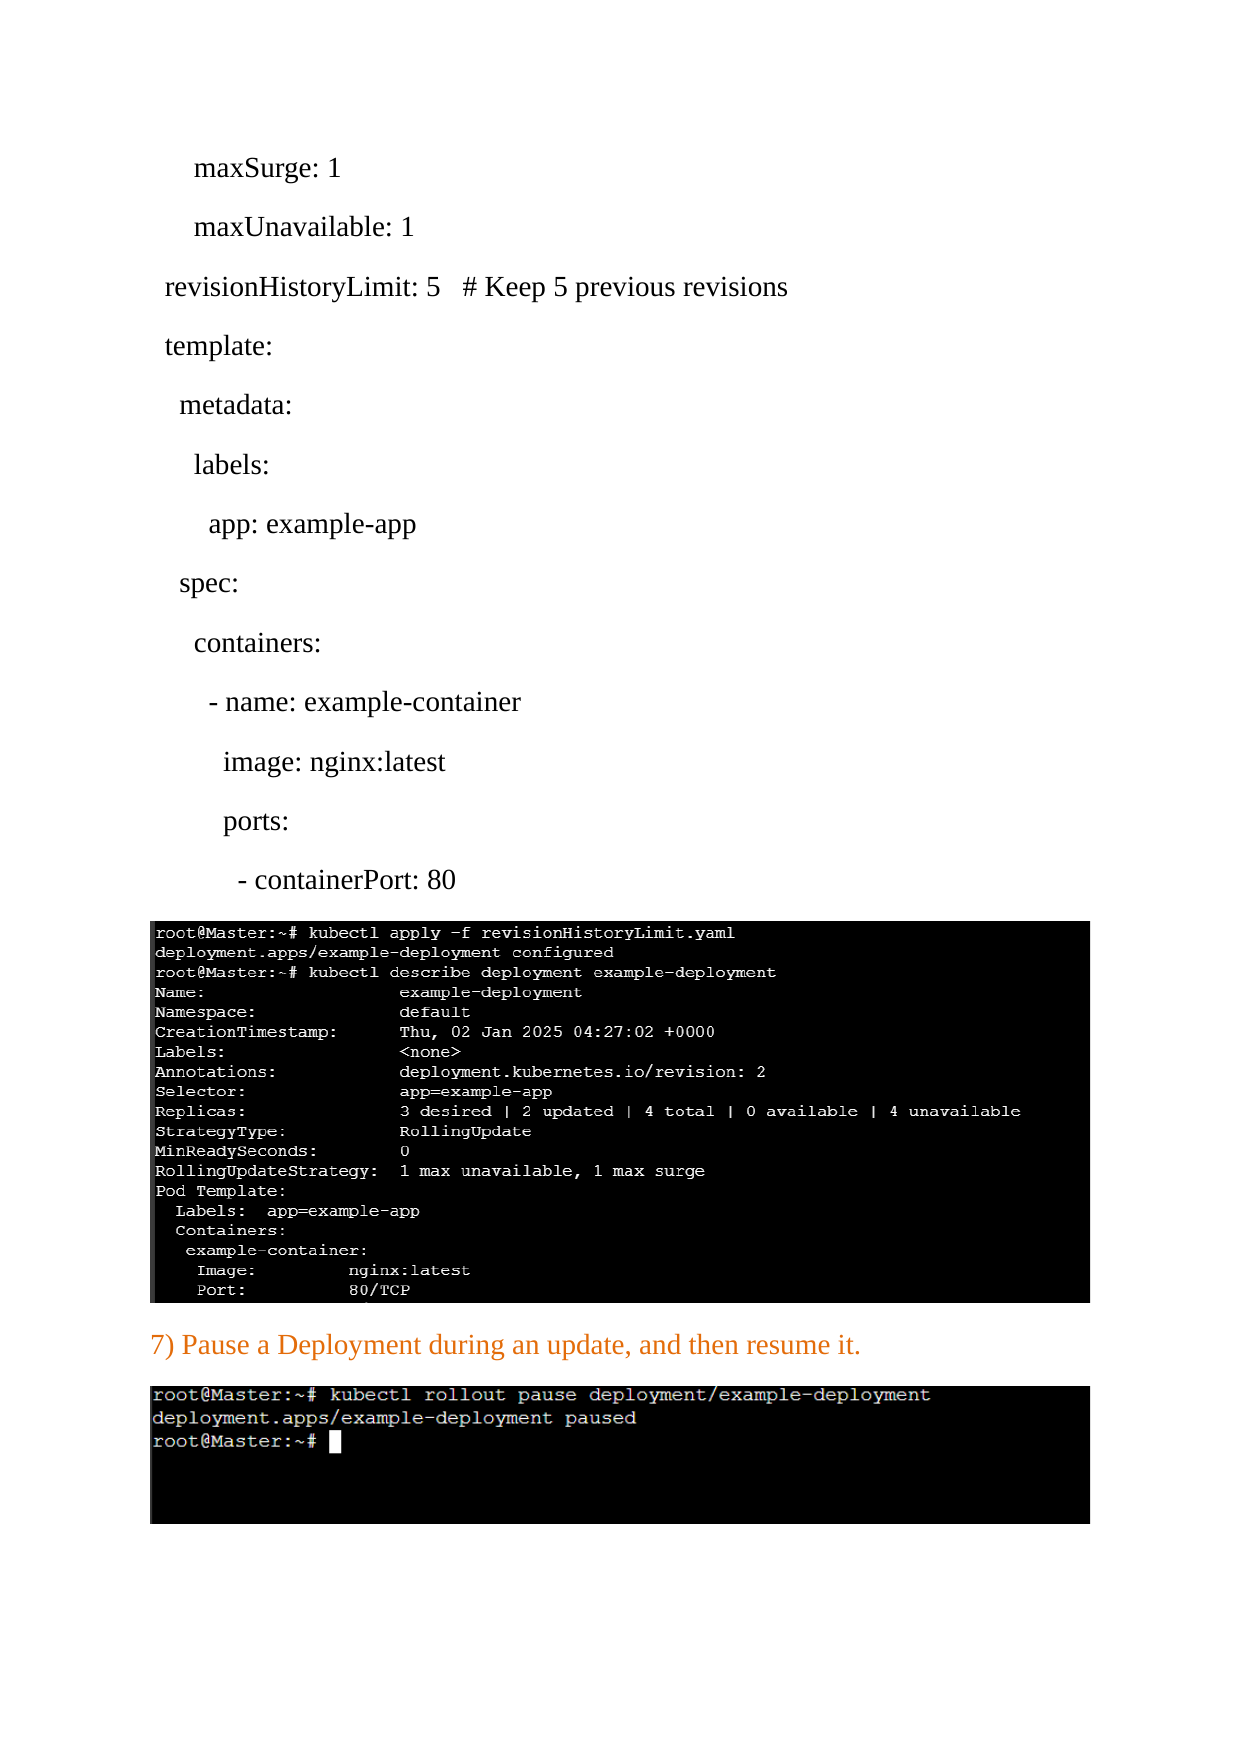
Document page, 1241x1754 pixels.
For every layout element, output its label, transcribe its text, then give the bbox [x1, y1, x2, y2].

text revisionHistoryLimit: 5 # Keep 5 previous revisions [150, 269, 1090, 302]
picture [150, 1386, 1091, 1524]
text containers: [150, 625, 1090, 658]
text metadata: [150, 387, 1090, 421]
text image: nginx:latest [150, 744, 1090, 777]
text template: [150, 328, 1090, 362]
picture [150, 921, 1091, 1303]
text app: example-app [150, 506, 1090, 540]
text spec: [150, 566, 1090, 599]
text - containerPort: 80 [150, 862, 1090, 896]
text 7) Pause a Deployment during an update, and then resume it. [150, 1327, 1090, 1361]
text maxUnavailable: 1 [150, 209, 1090, 243]
text ports: [150, 803, 1090, 837]
text labels: [150, 447, 1090, 480]
text - name: example-container [150, 684, 1090, 718]
text maxSurge: 1 [150, 150, 1090, 183]
